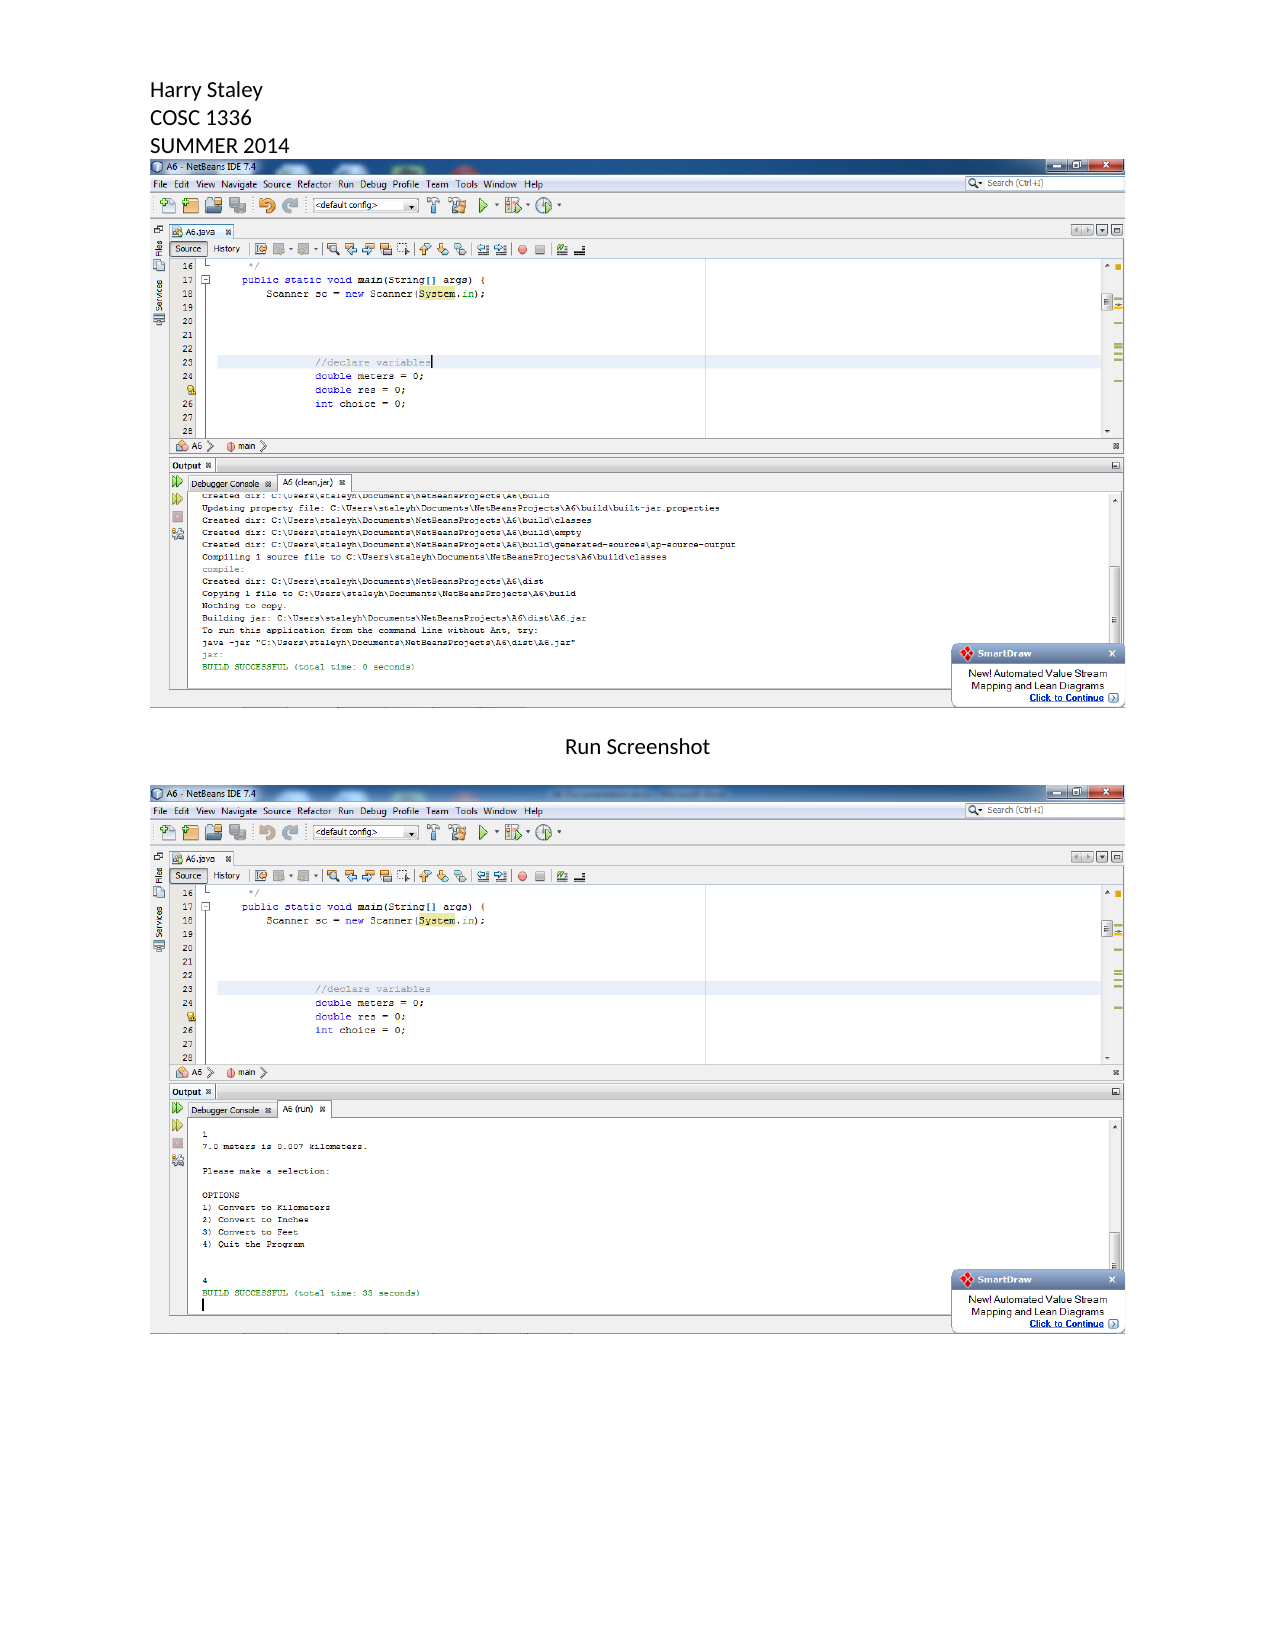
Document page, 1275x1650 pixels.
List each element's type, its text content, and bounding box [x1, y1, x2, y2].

text Run Screenshot [150, 732, 1125, 761]
picture [150, 785, 1125, 1334]
picture [150, 159, 1125, 708]
